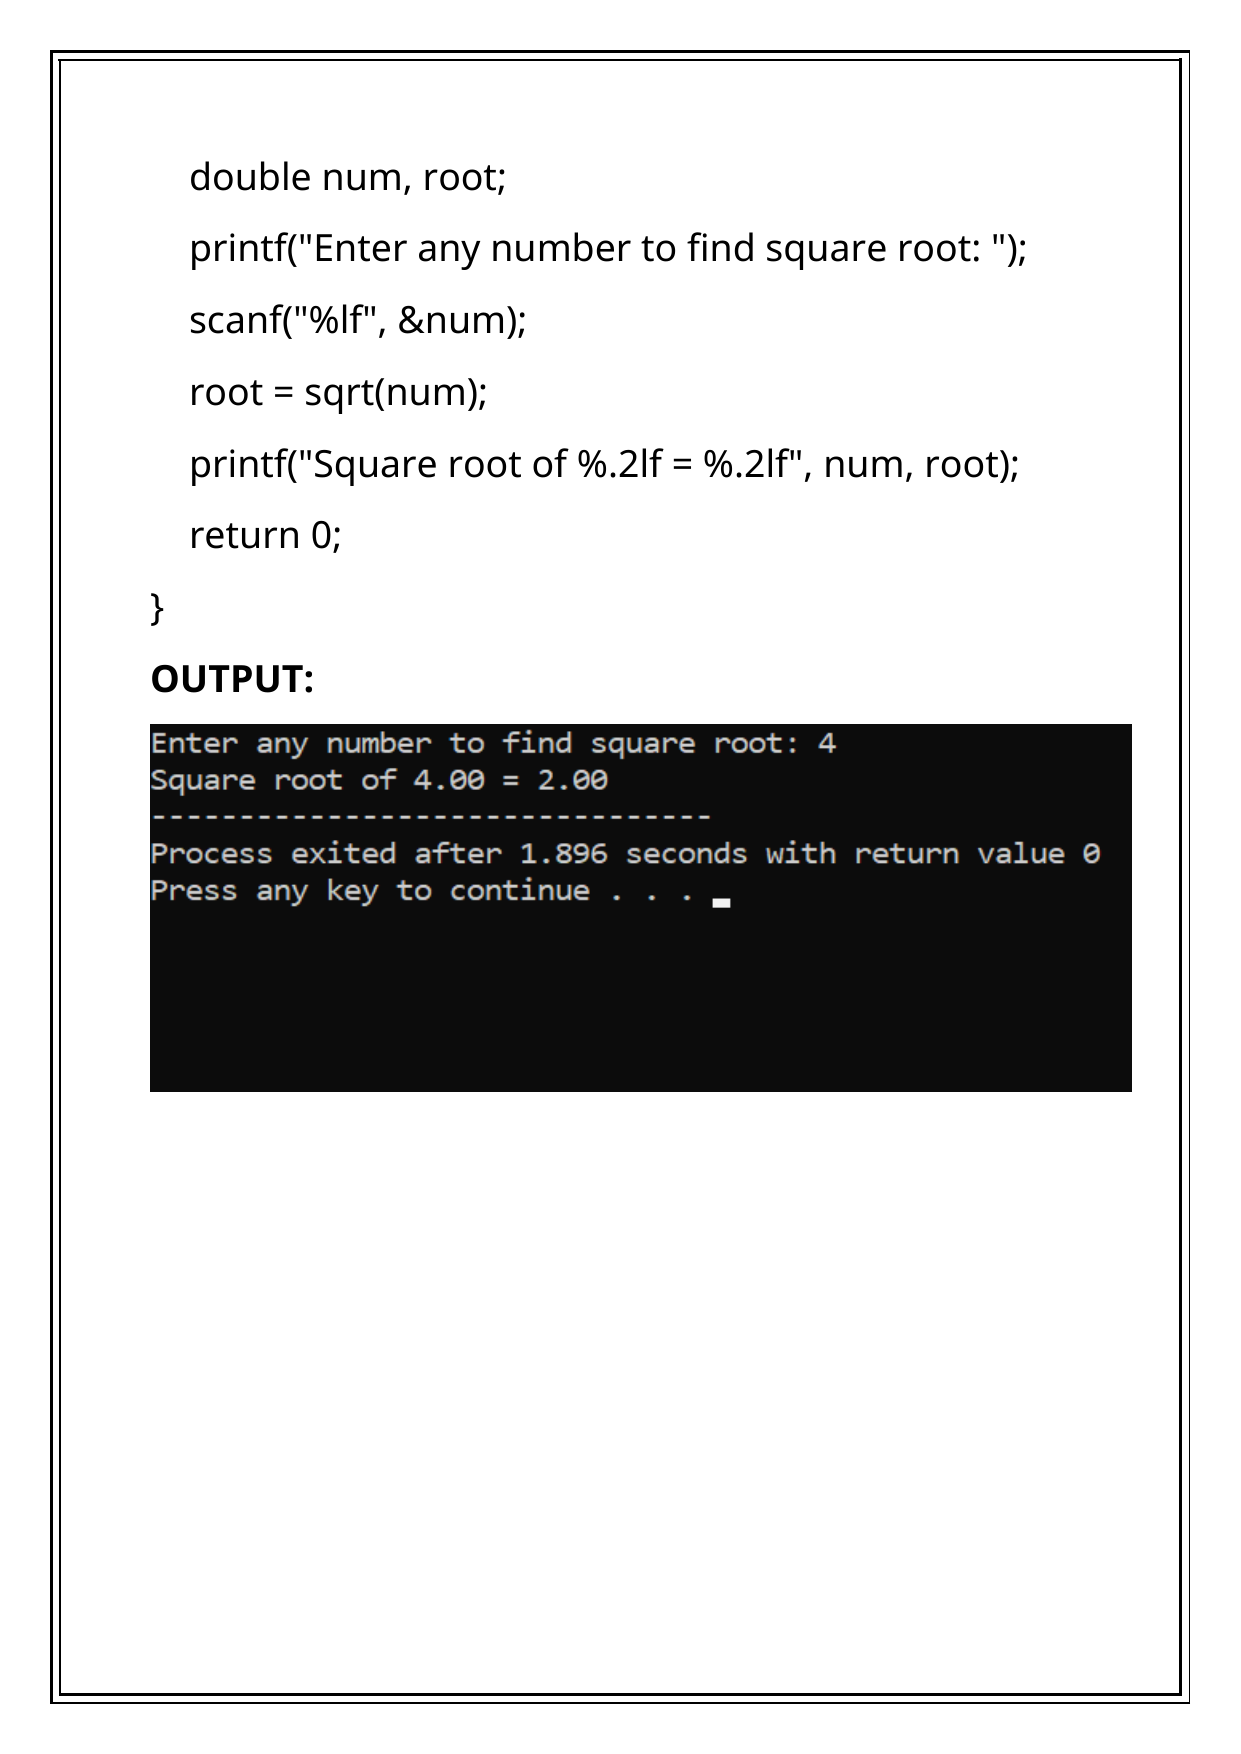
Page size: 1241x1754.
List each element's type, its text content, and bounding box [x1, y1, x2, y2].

picture [150, 724, 1132, 1092]
text root = sqrt(num); [150, 365, 1090, 416]
text printf("Enter any number to find square root: "); [150, 222, 1090, 273]
text double num, root; [150, 150, 1090, 201]
text OUTPUT: [150, 652, 1090, 703]
text scanf("%lf", &num); [150, 293, 1090, 344]
text } [150, 581, 1090, 632]
text printf("Square root of %.2lf = %.2lf", num, root); [150, 437, 1090, 488]
text return 0; [150, 509, 1090, 560]
